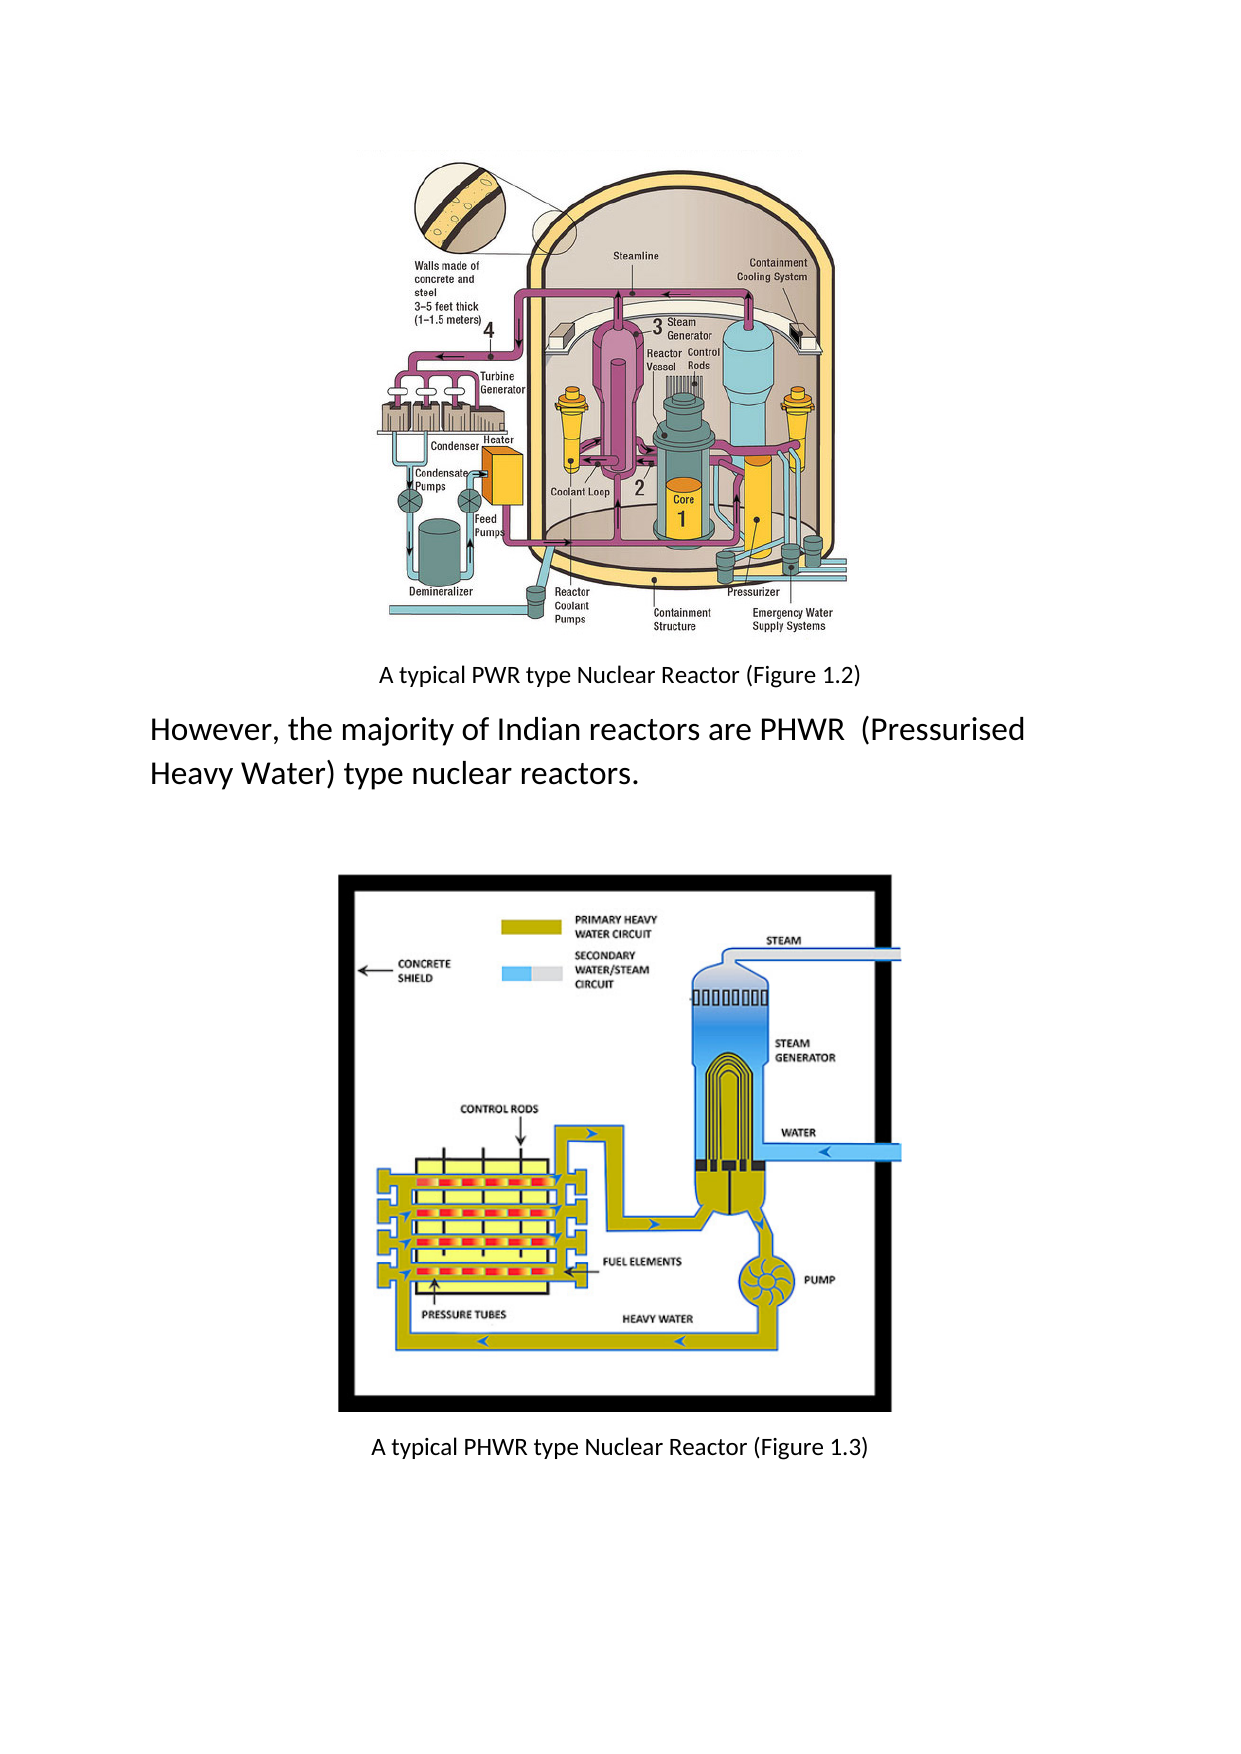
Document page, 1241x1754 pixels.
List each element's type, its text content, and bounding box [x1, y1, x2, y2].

text A typical PHWR type Nuclear Reactor (Figure 1.3) [150, 1431, 1090, 1461]
picture [265, 150, 975, 640]
text However, the majority of Indian reactors are PHWR (Pressurised Heavy Water) type nuclear reactors. [150, 708, 1090, 793]
picture [338, 873, 902, 1412]
text A typical PWR type Nuclear Reactor (Figure 1.2) [150, 659, 1090, 689]
